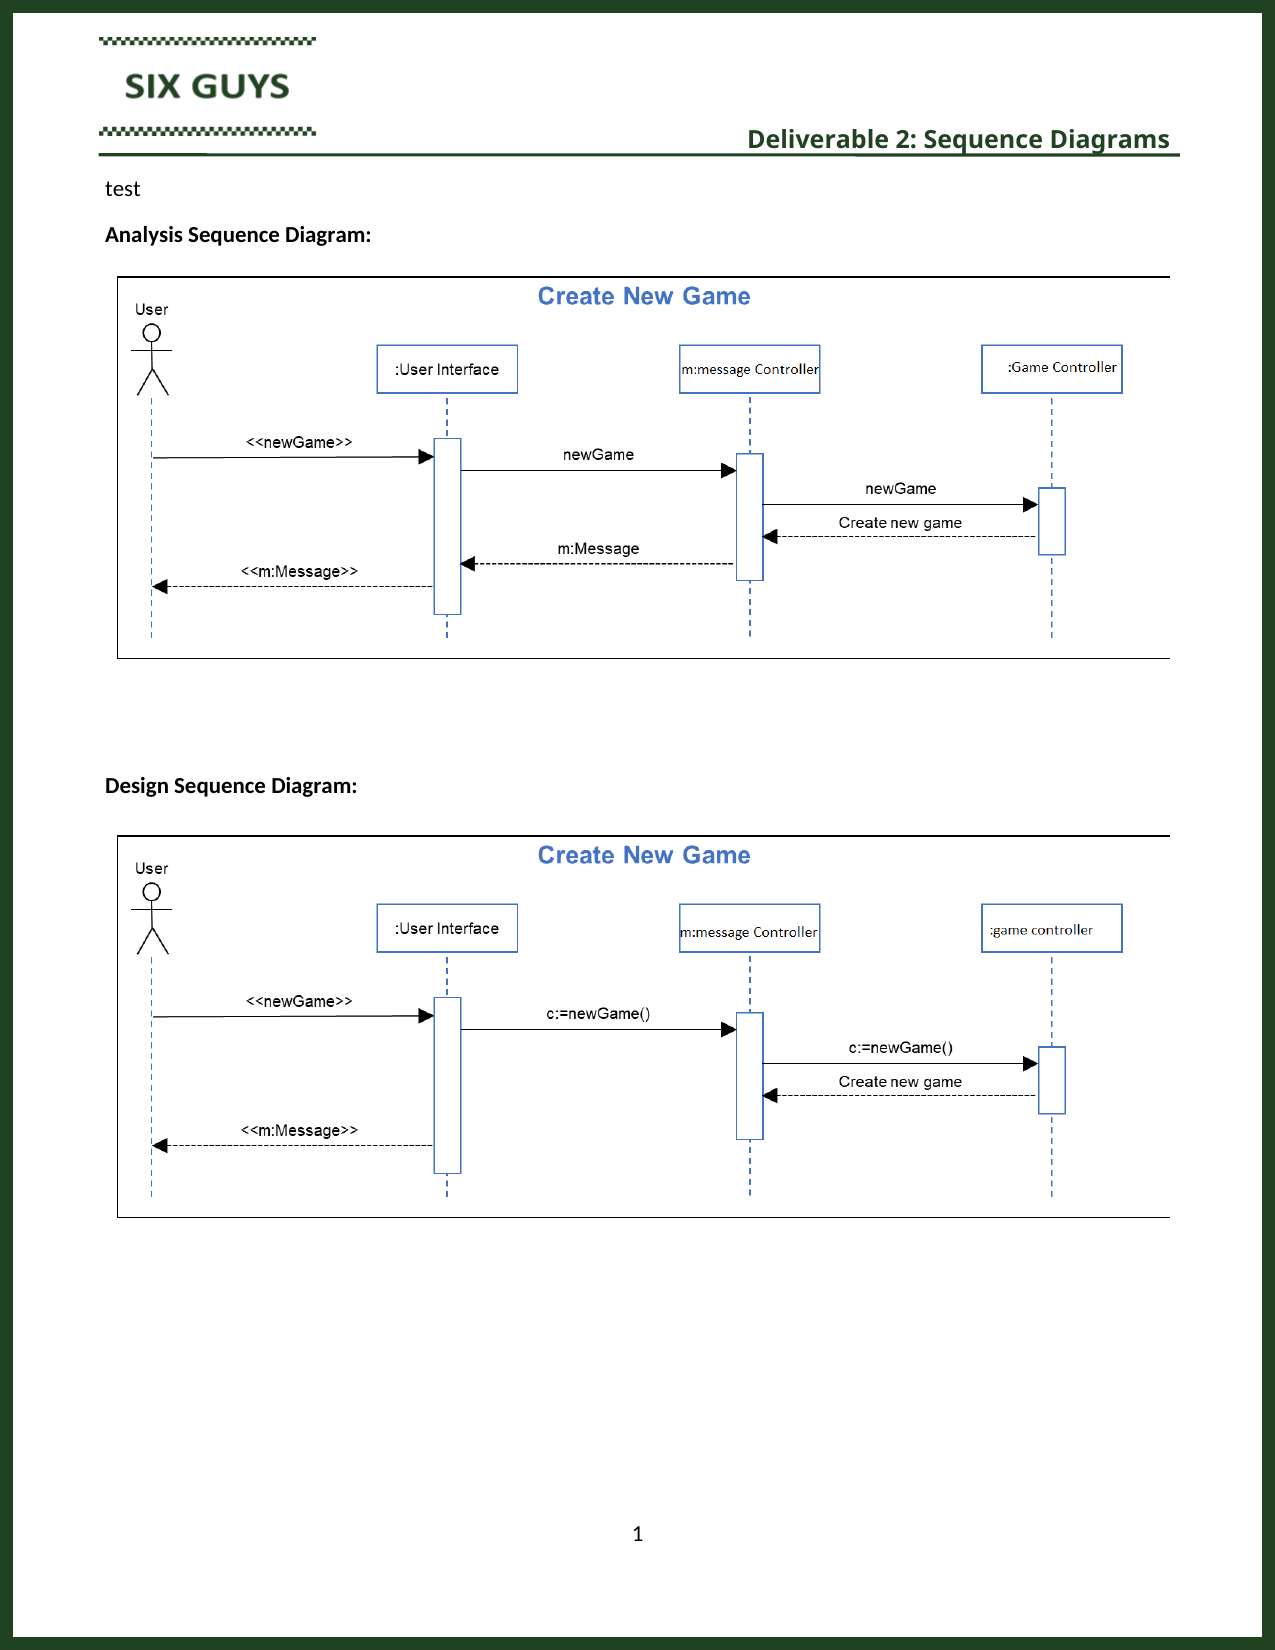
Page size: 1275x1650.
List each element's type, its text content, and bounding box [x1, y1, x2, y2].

text test [105, 174, 1170, 202]
text Analysis Sequence Diagram: [105, 220, 1170, 248]
picture [105, 832, 1170, 1218]
text Design Sequence Diagram: [105, 771, 1170, 799]
picture [98, 37, 323, 136]
picture [105, 272, 1170, 659]
